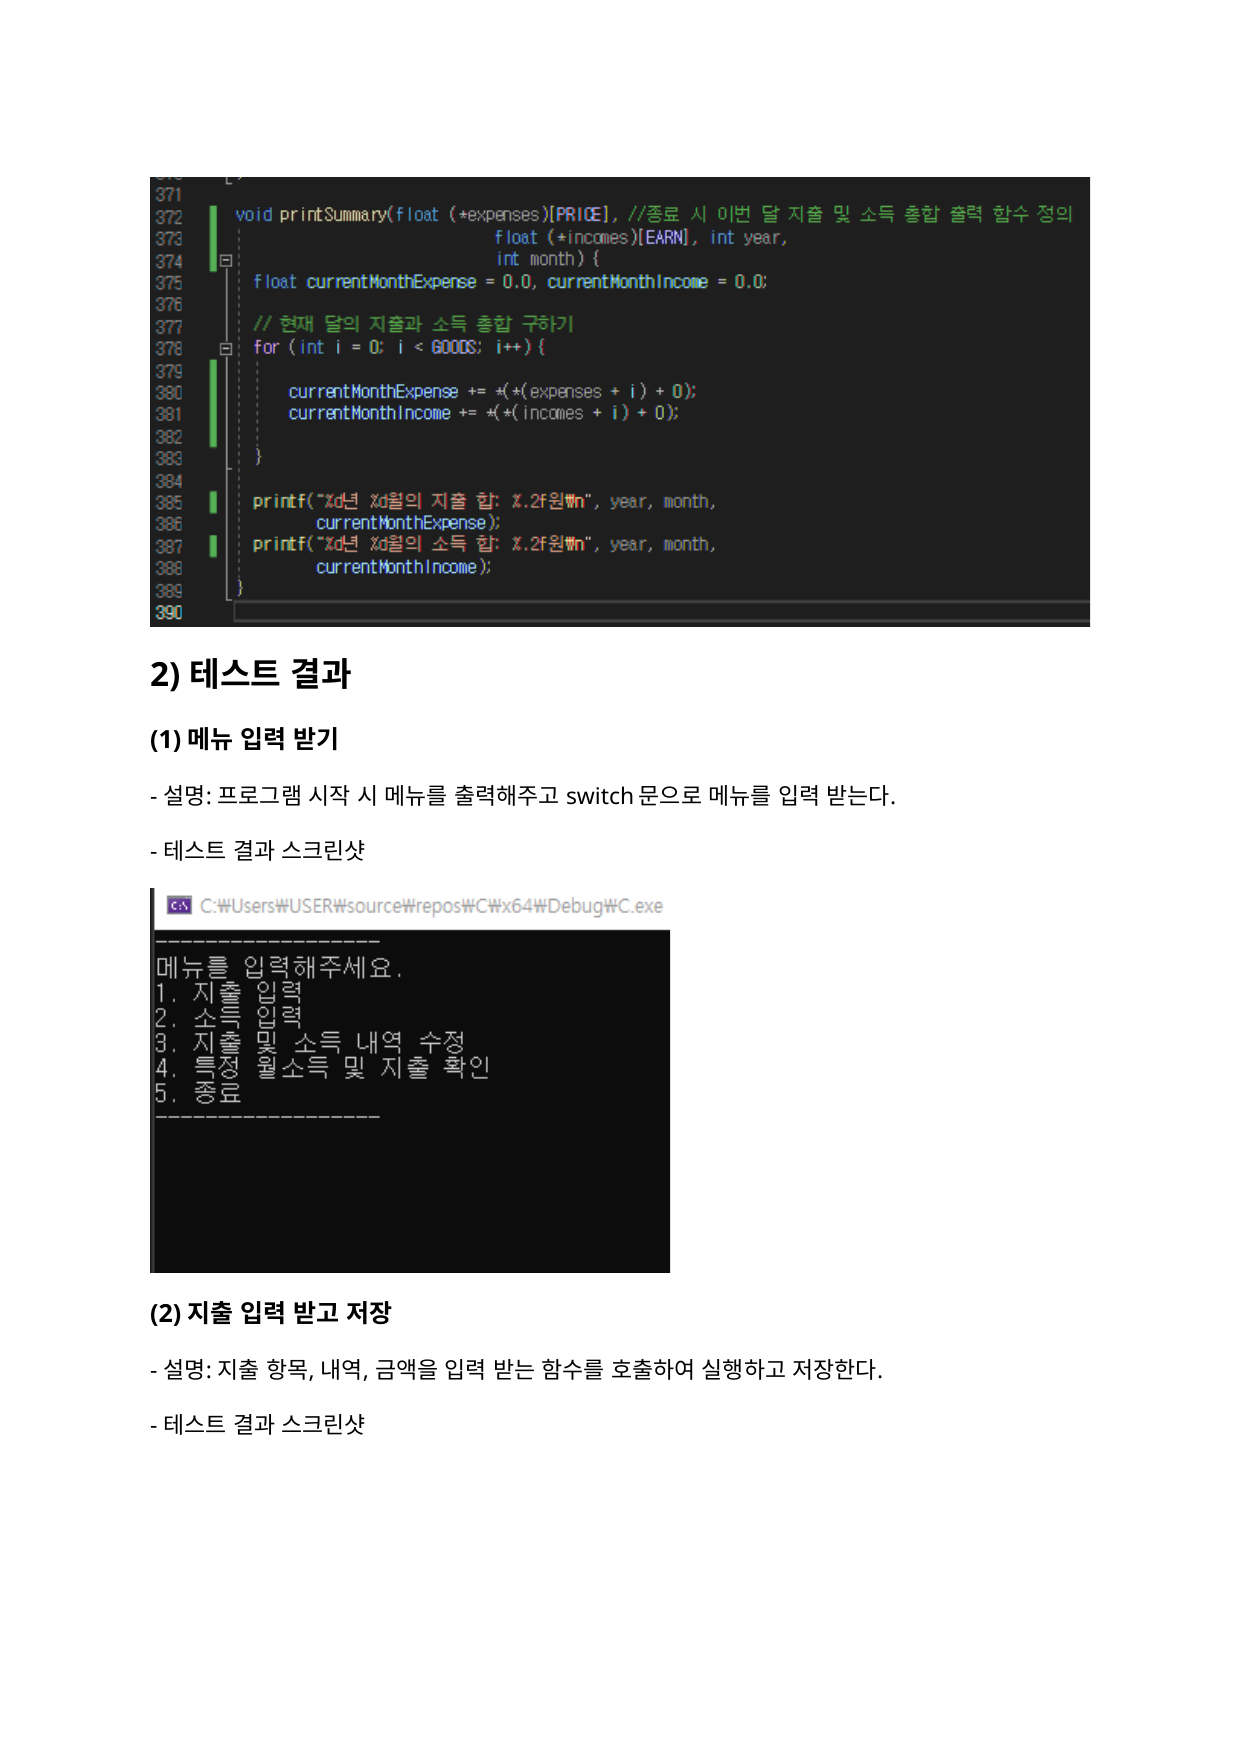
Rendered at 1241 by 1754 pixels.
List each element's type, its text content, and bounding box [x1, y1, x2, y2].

text - 설명: 프로그램 시작 시 메뉴를 출력해주고 switch문으로 메뉴를 입력 받는다. [150, 778, 1090, 811]
text - 테스트 결과 스크린샷 [150, 1407, 1090, 1440]
picture [150, 177, 1091, 627]
text (1) 메뉴 입력 받기 [150, 720, 1090, 756]
text (2) 지출 입력 받고 저장 [150, 1293, 1090, 1329]
text - 설명: 지출 항목, 내역, 금액을 입력 받는 함수를 호출하여 실행하고 저장한다. [150, 1352, 1090, 1385]
text - 테스트 결과 스크린샷 [150, 833, 1090, 866]
picture [150, 888, 671, 1273]
text 2) 테스트 결과 [150, 647, 1090, 696]
